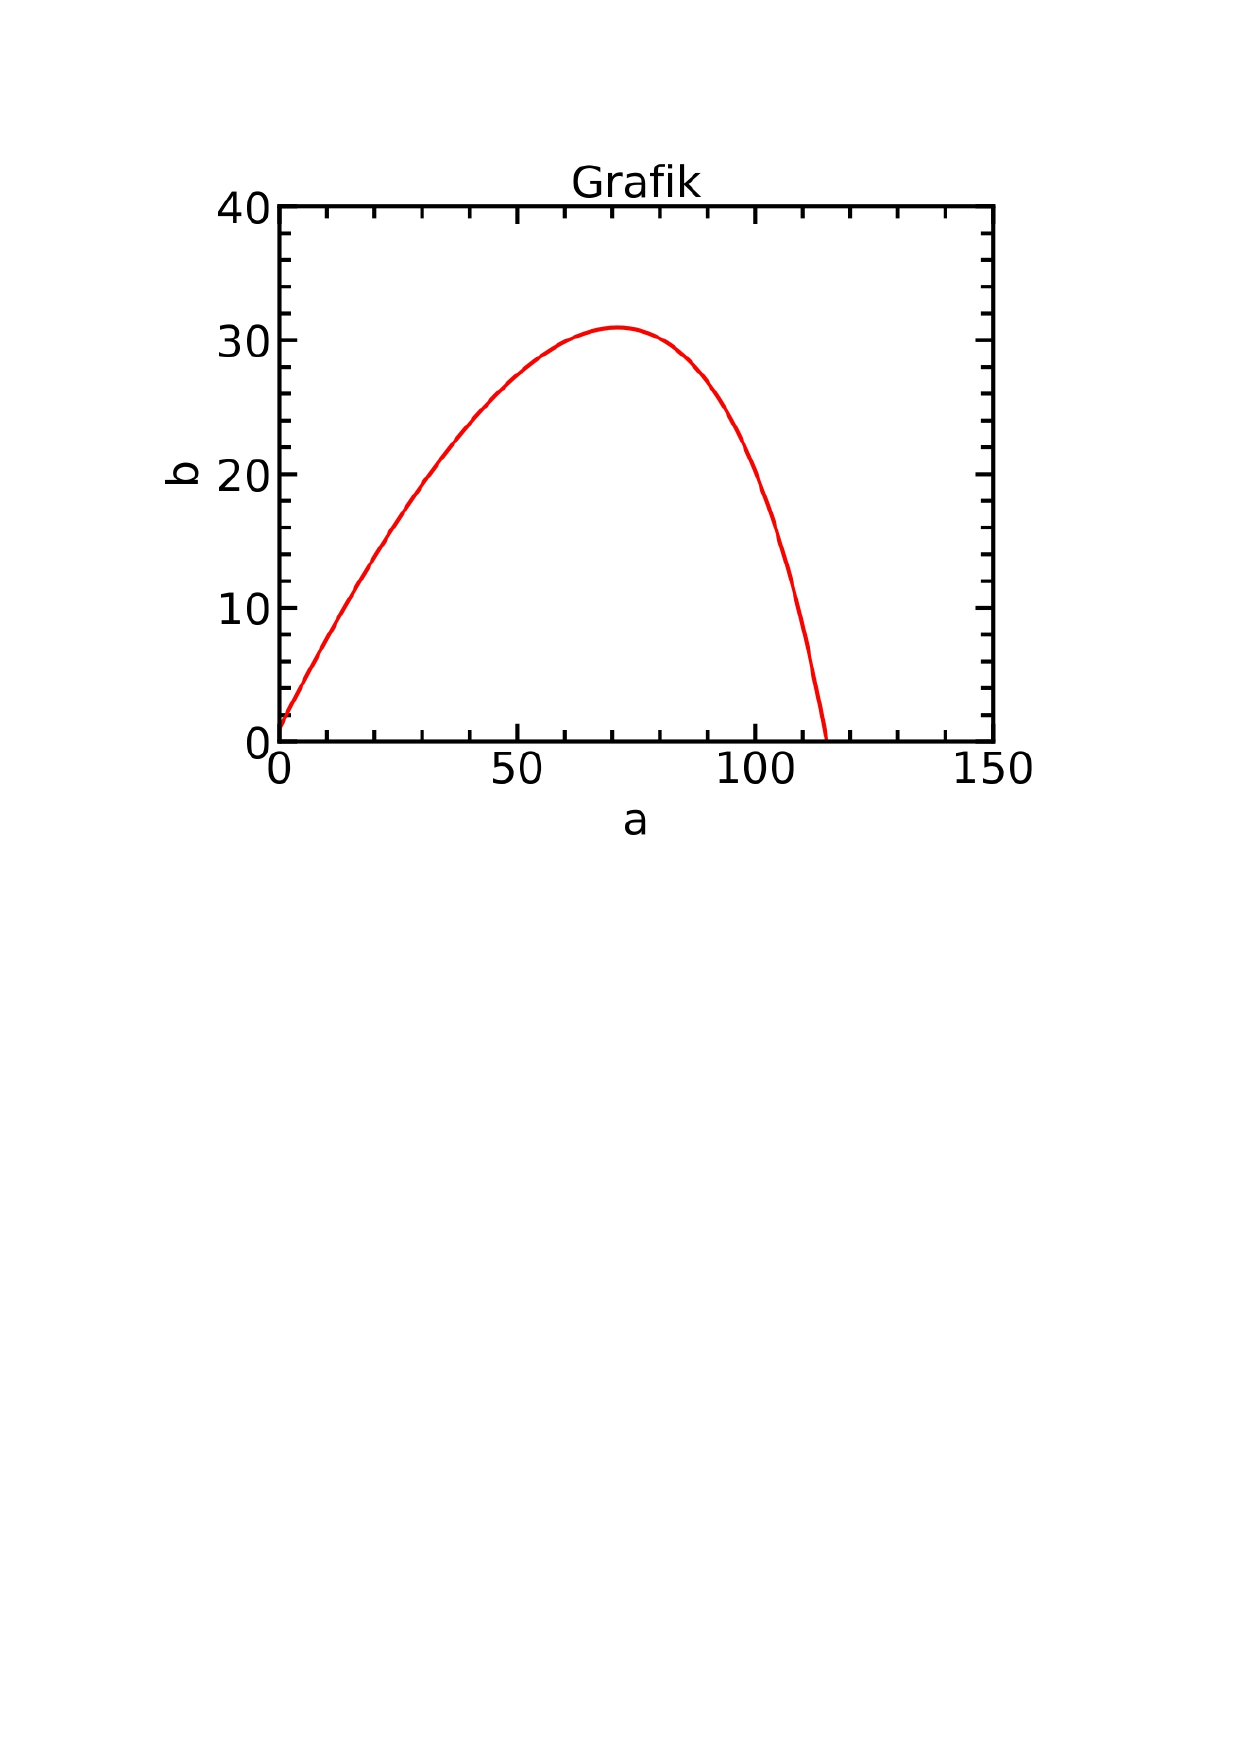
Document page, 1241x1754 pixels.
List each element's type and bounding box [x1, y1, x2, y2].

picture [150, 150, 1048, 857]
